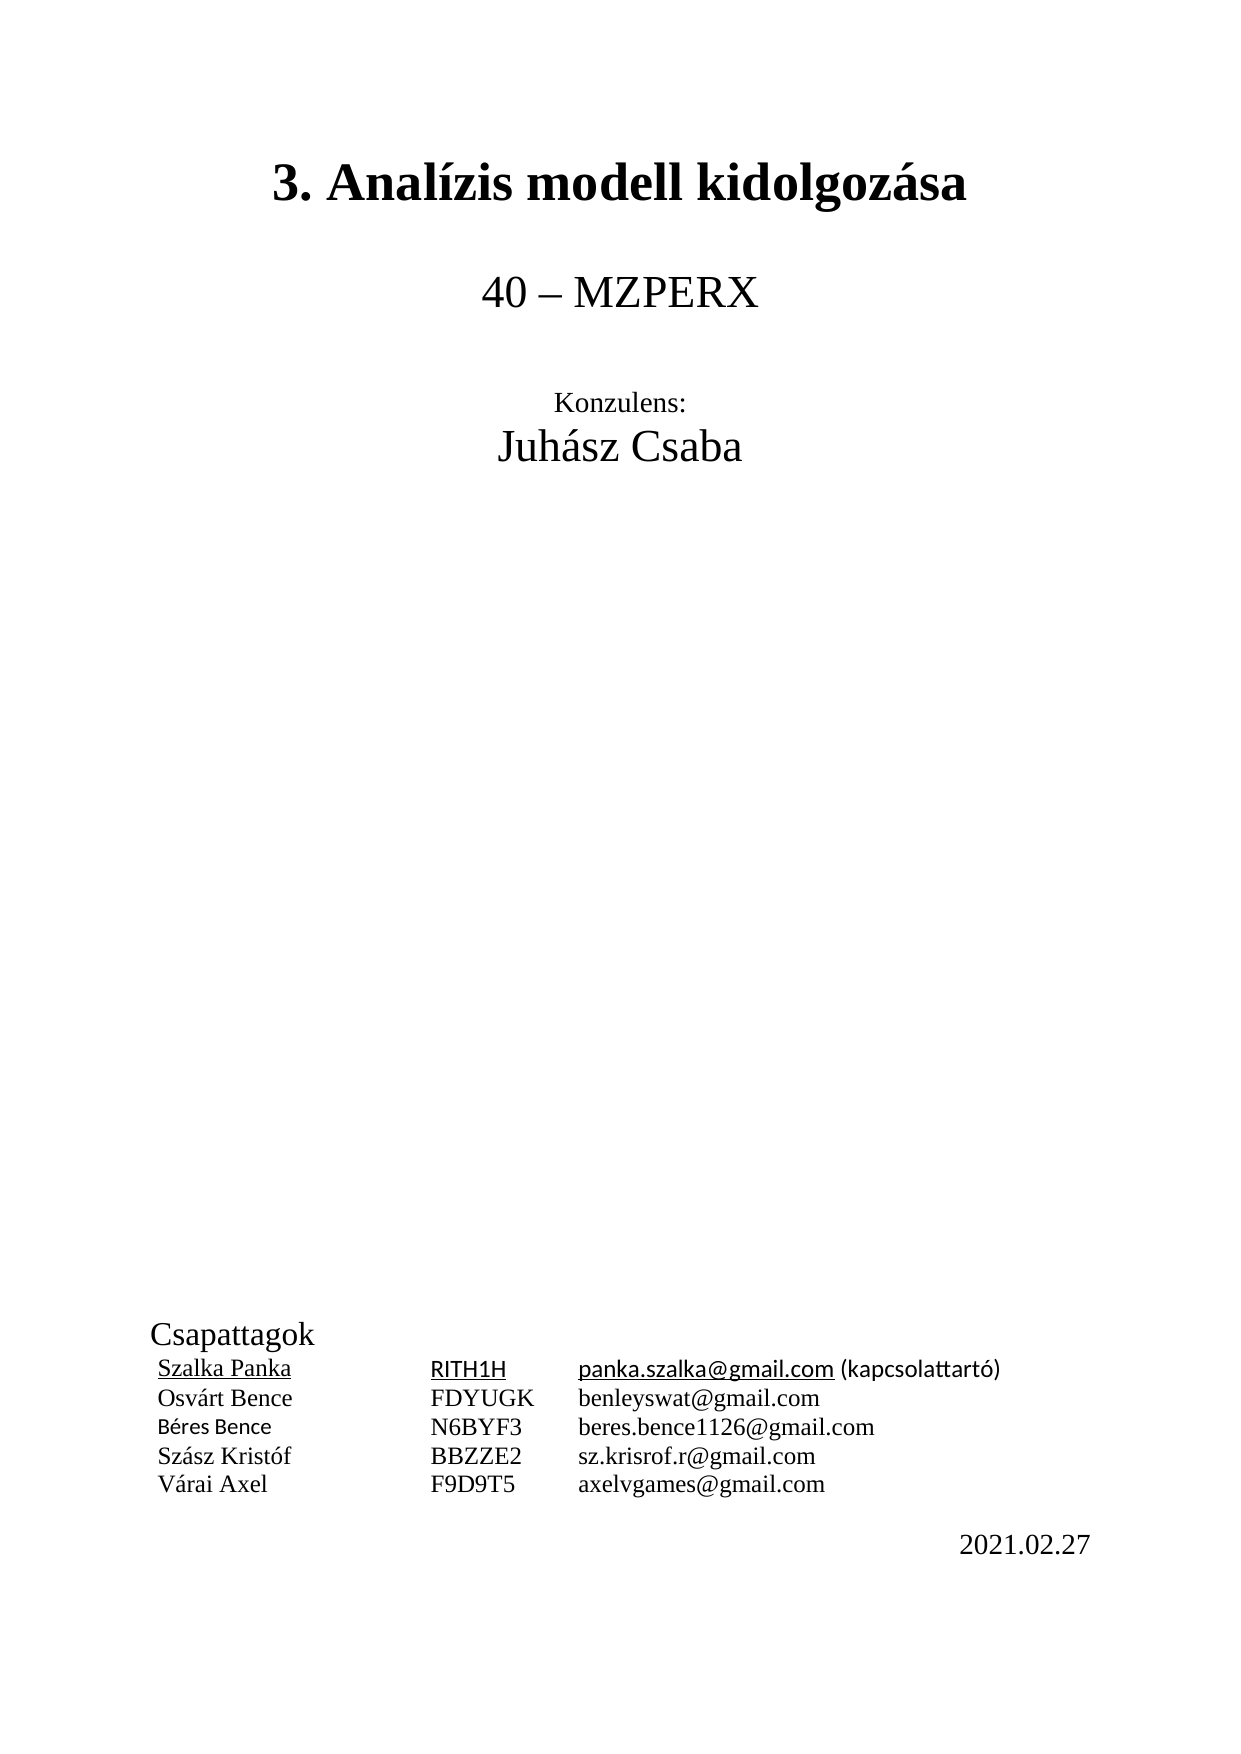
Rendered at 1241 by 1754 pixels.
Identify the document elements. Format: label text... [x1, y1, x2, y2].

text Csapattagok [150, 1314, 1090, 1353]
text 2021.02.27 [150, 1527, 1090, 1561]
text Juhász Csaba [150, 418, 1090, 471]
table_cell Szász Kristóf [150, 1441, 423, 1469]
text Konzulens: [150, 385, 1090, 418]
table_cell Béres Bence [150, 1412, 423, 1441]
table_cell Osvárt Bence [150, 1383, 423, 1412]
table_cell benleyswat@gmail.com [571, 1383, 1014, 1412]
table_cell axelvgames@gmail.com [571, 1470, 1014, 1527]
table_cell N6BYF3 [423, 1412, 571, 1441]
table_header Szalka Panka [150, 1353, 423, 1383]
table_cell BBZZE2 [423, 1441, 571, 1469]
text 3. Analízis modell kidolgozása [150, 150, 1090, 212]
table_cell FDYUGK [423, 1383, 571, 1412]
table_header panka.szalka@gmail.com (kapcsolattartó) [571, 1353, 1014, 1383]
table_cell beres.bence1126@gmail.com [571, 1412, 1014, 1441]
table_cell Várai Axel [150, 1470, 423, 1527]
table_cell F9D9T5 [423, 1470, 571, 1527]
table_header RITH1H [423, 1353, 571, 1383]
table_cell sz.krisrof.r@gmail.com [571, 1441, 1014, 1469]
text 40 – MZPERX [150, 265, 1090, 318]
